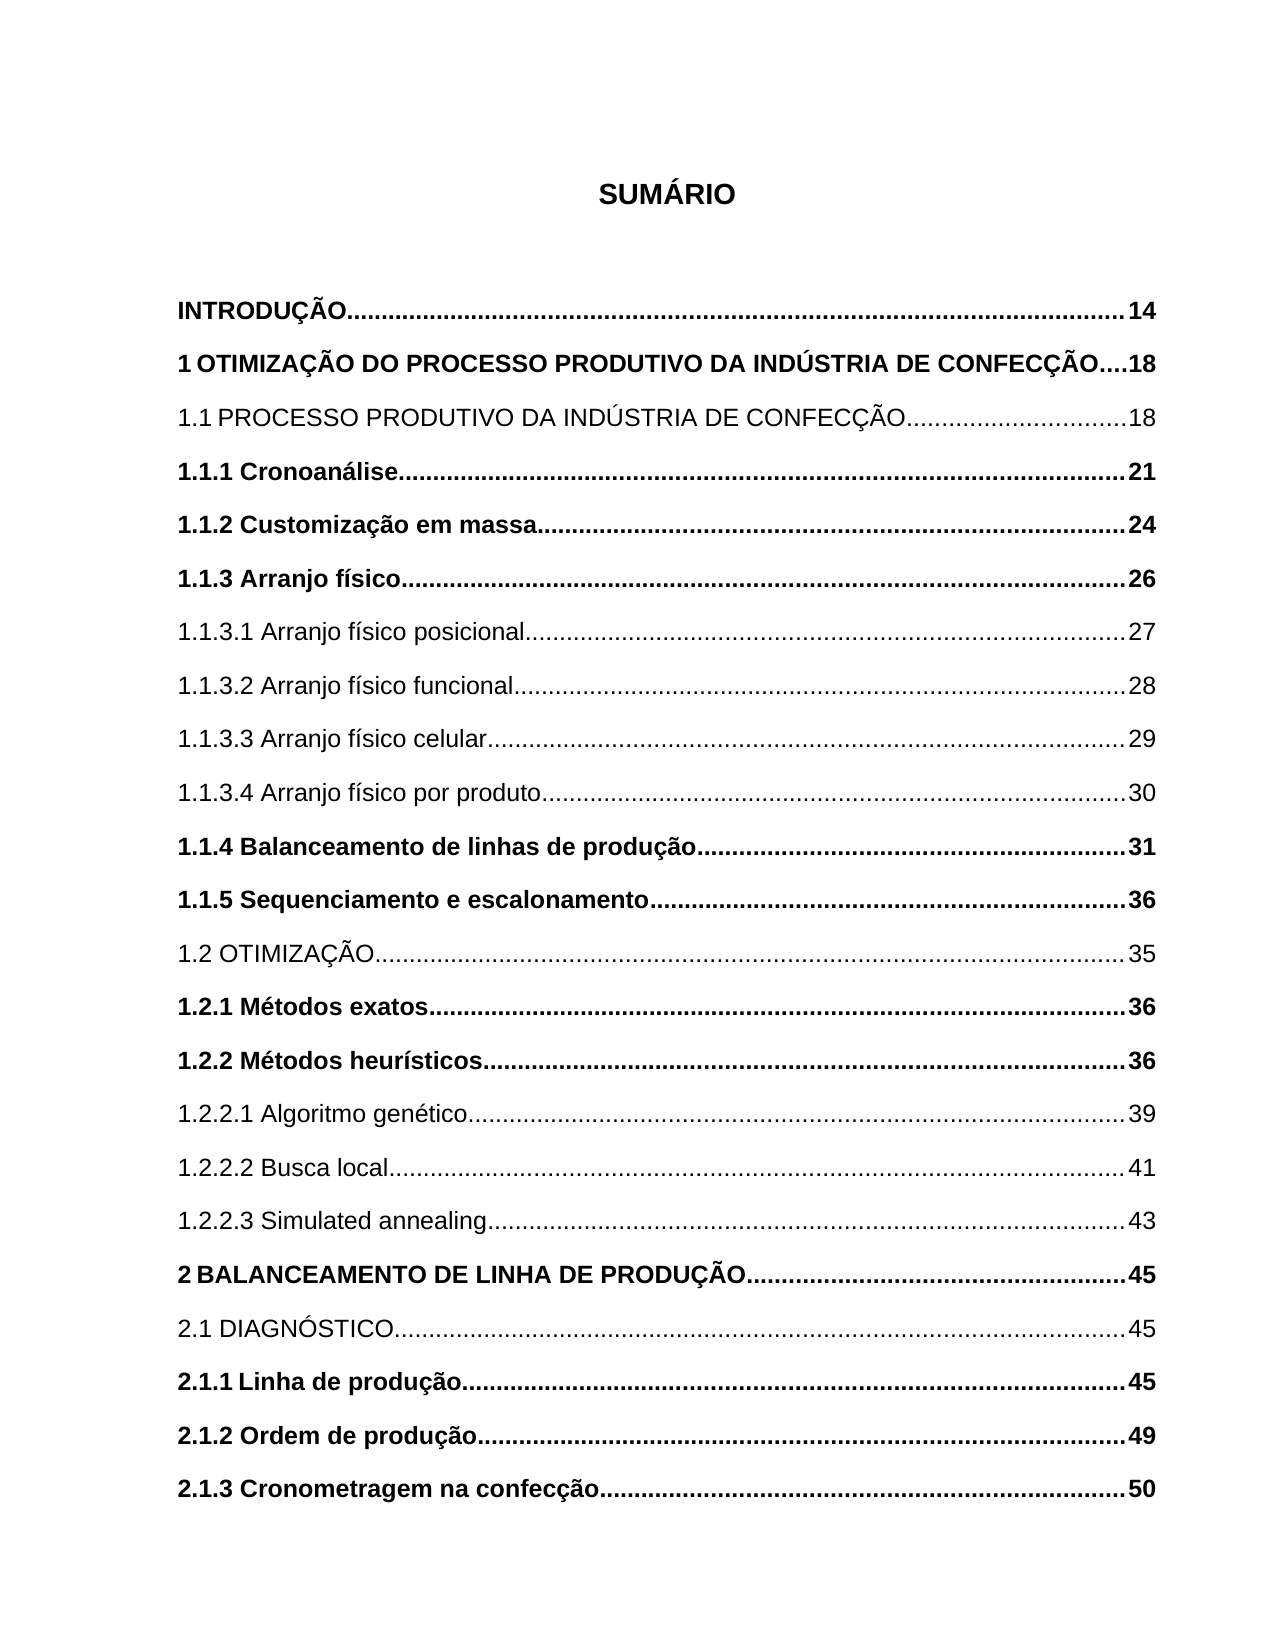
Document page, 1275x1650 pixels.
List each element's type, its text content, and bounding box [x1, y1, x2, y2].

text 1.1.4 Balanceamento de linhas de produção 31 [177, 831, 1157, 860]
text 1.2.1 Métodos exatos 36 [177, 992, 1157, 1021]
text 1.1.3 Arranjo físico 26 [177, 564, 1157, 592]
text 1.2.2.1 Algoritmo genético 39 [177, 1099, 1157, 1128]
text 1.1.3.3 Arranjo físico celular 29 [177, 724, 1157, 753]
text 2 BALANCEAMENTO DE LINHA DE PRODUÇÃO 45 [177, 1260, 1157, 1288]
text 1.2.2.3 Simulated annealing 43 [177, 1206, 1157, 1235]
text 2.1.3 Cronometragem na confecção 50 [177, 1474, 1157, 1503]
text 1.1.2 Customização em massa 24 [177, 510, 1157, 539]
text 1.1.1 Cronoanálise 21 [177, 457, 1157, 485]
text 1.1.3.2 Arranjo físico funcional 28 [177, 671, 1157, 699]
text 1.2.2.2 Busca local 41 [177, 1153, 1157, 1181]
text 1.1.3.1 Arranjo físico posicional 27 [177, 617, 1157, 646]
text 2.1.1 Linha de produção 45 [177, 1367, 1157, 1396]
text 2.1 DIAGNÓSTICO 45 [177, 1313, 1157, 1342]
text 1.2 OTIMIZAÇÃO 35 [177, 938, 1157, 967]
text sumário [177, 177, 1157, 211]
text 1.1.5 Sequenciamento e escalonamento 36 [177, 885, 1157, 914]
text 1.2.2 Métodos heurísticos 36 [177, 1046, 1157, 1074]
text INTRODUÇÃO 14 [177, 296, 1157, 324]
text 1.1.3.4 Arranjo físico por produto 30 [177, 778, 1157, 807]
text 1 OTIMIZAÇÃO DO PROCESSO PRODUTIVO DA INDÚSTRIA DE CONFECÇÃO 18 [177, 349, 1157, 378]
text 1.1 PROCESSO PRODUTIVO DA INDÚSTRIA DE CONFECÇÃO 18 [177, 403, 1157, 432]
text 2.1.2 Ordem de produção 49 [177, 1421, 1157, 1449]
